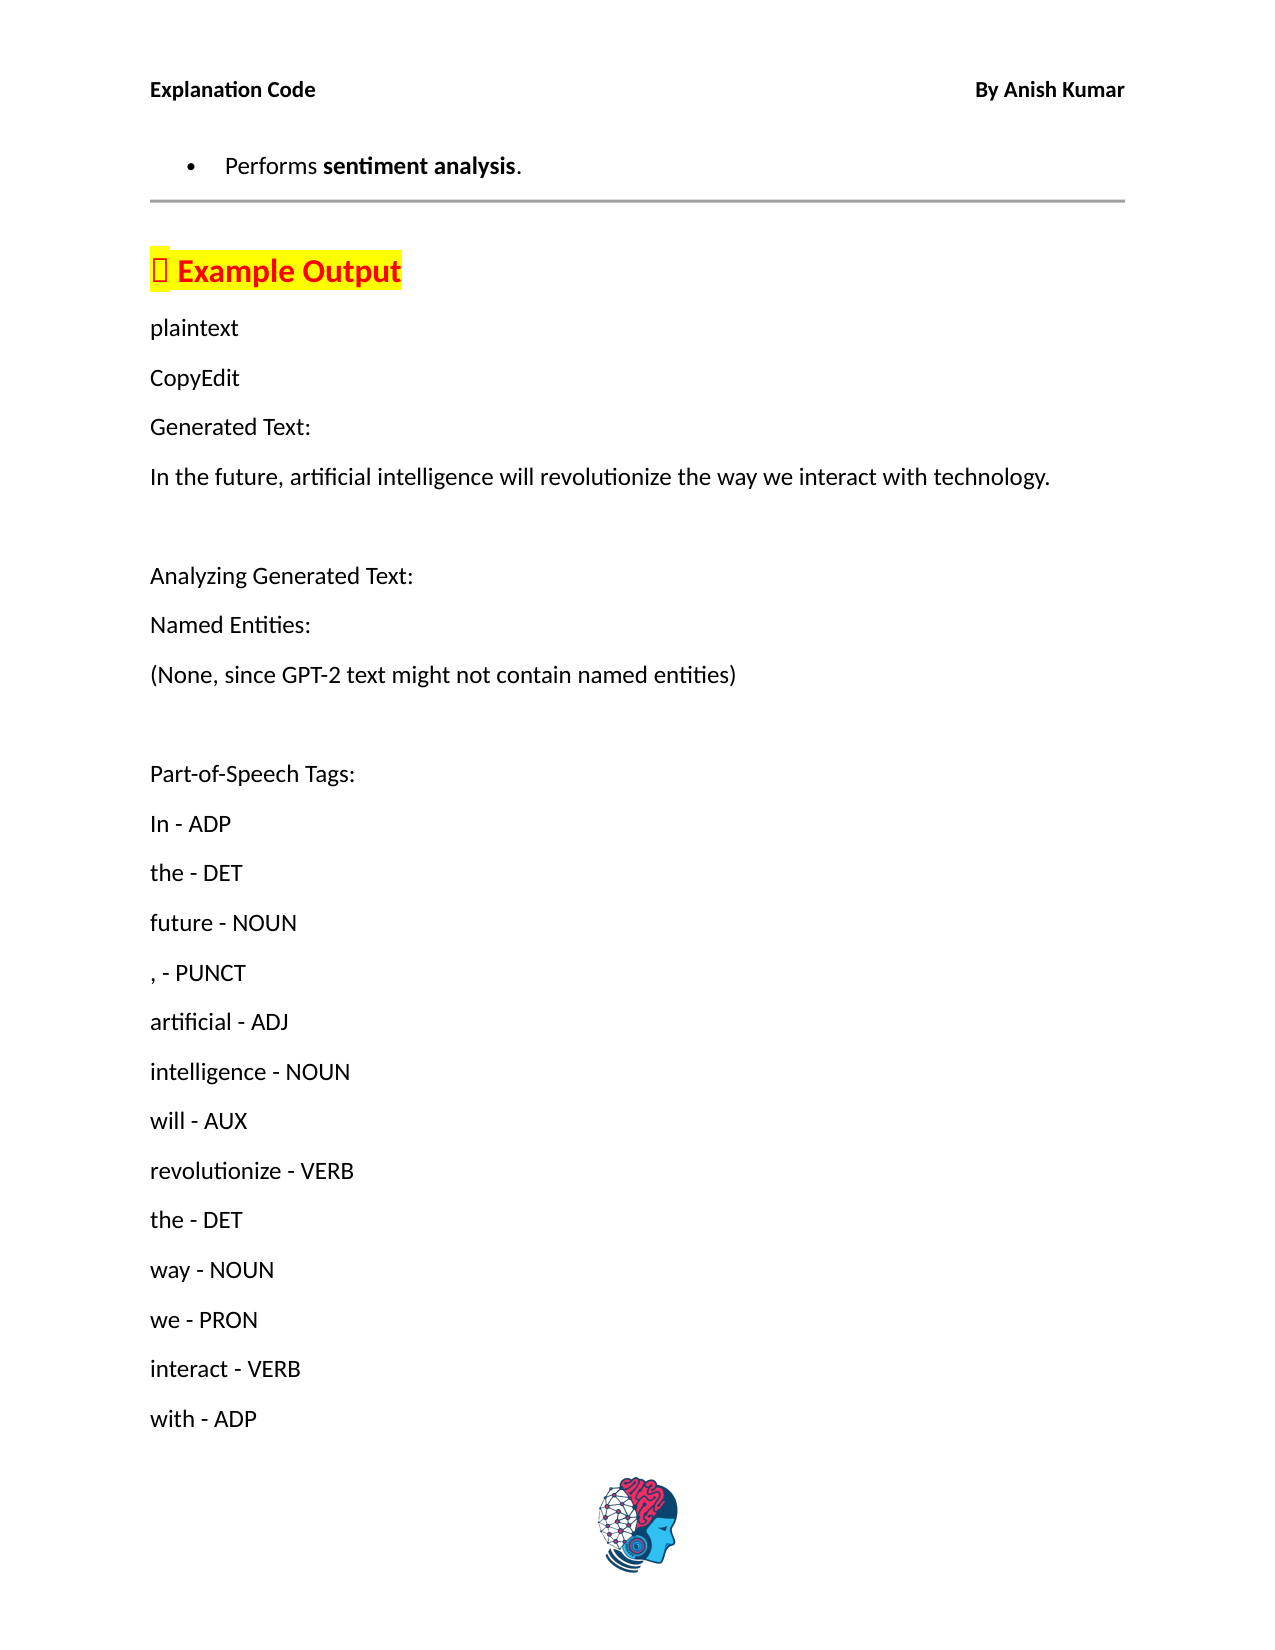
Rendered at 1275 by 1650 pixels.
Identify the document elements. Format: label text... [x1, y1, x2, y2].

text with - ADP [150, 1403, 1125, 1433]
text 🔹 Example Output [170, 246, 1125, 292]
text Part-of-Speech Tags: [150, 758, 1125, 789]
text (None, since GPT-2 text might not contain named entities) [150, 659, 1125, 690]
list Performs sentiment analysis. [187, 150, 1125, 181]
text In the future, artificial intelligence will revolutionize the way we interact with technology. [150, 461, 1125, 491]
text Analyzing Generated Text: [150, 560, 1125, 591]
text way - NOUN [150, 1254, 1125, 1285]
picture [586, 1473, 689, 1575]
text the - DET [150, 857, 1125, 888]
text intelligence - NOUN [150, 1056, 1125, 1086]
text the - DET [150, 1204, 1125, 1235]
text plaintext [150, 312, 1125, 343]
text artificial - ADJ [150, 1006, 1125, 1037]
text Generated Text: [150, 411, 1125, 442]
text , - PUNCT [150, 957, 1125, 987]
text interact - VERB [150, 1353, 1125, 1384]
text CopyEdit [150, 362, 1125, 392]
text will - AUX [150, 1105, 1125, 1136]
text In - ADP [150, 808, 1125, 838]
text we - PRON [150, 1304, 1125, 1334]
text future - NOUN [150, 907, 1125, 938]
text Named Entities: [150, 609, 1125, 640]
text revolutionize - VERB [150, 1155, 1125, 1186]
